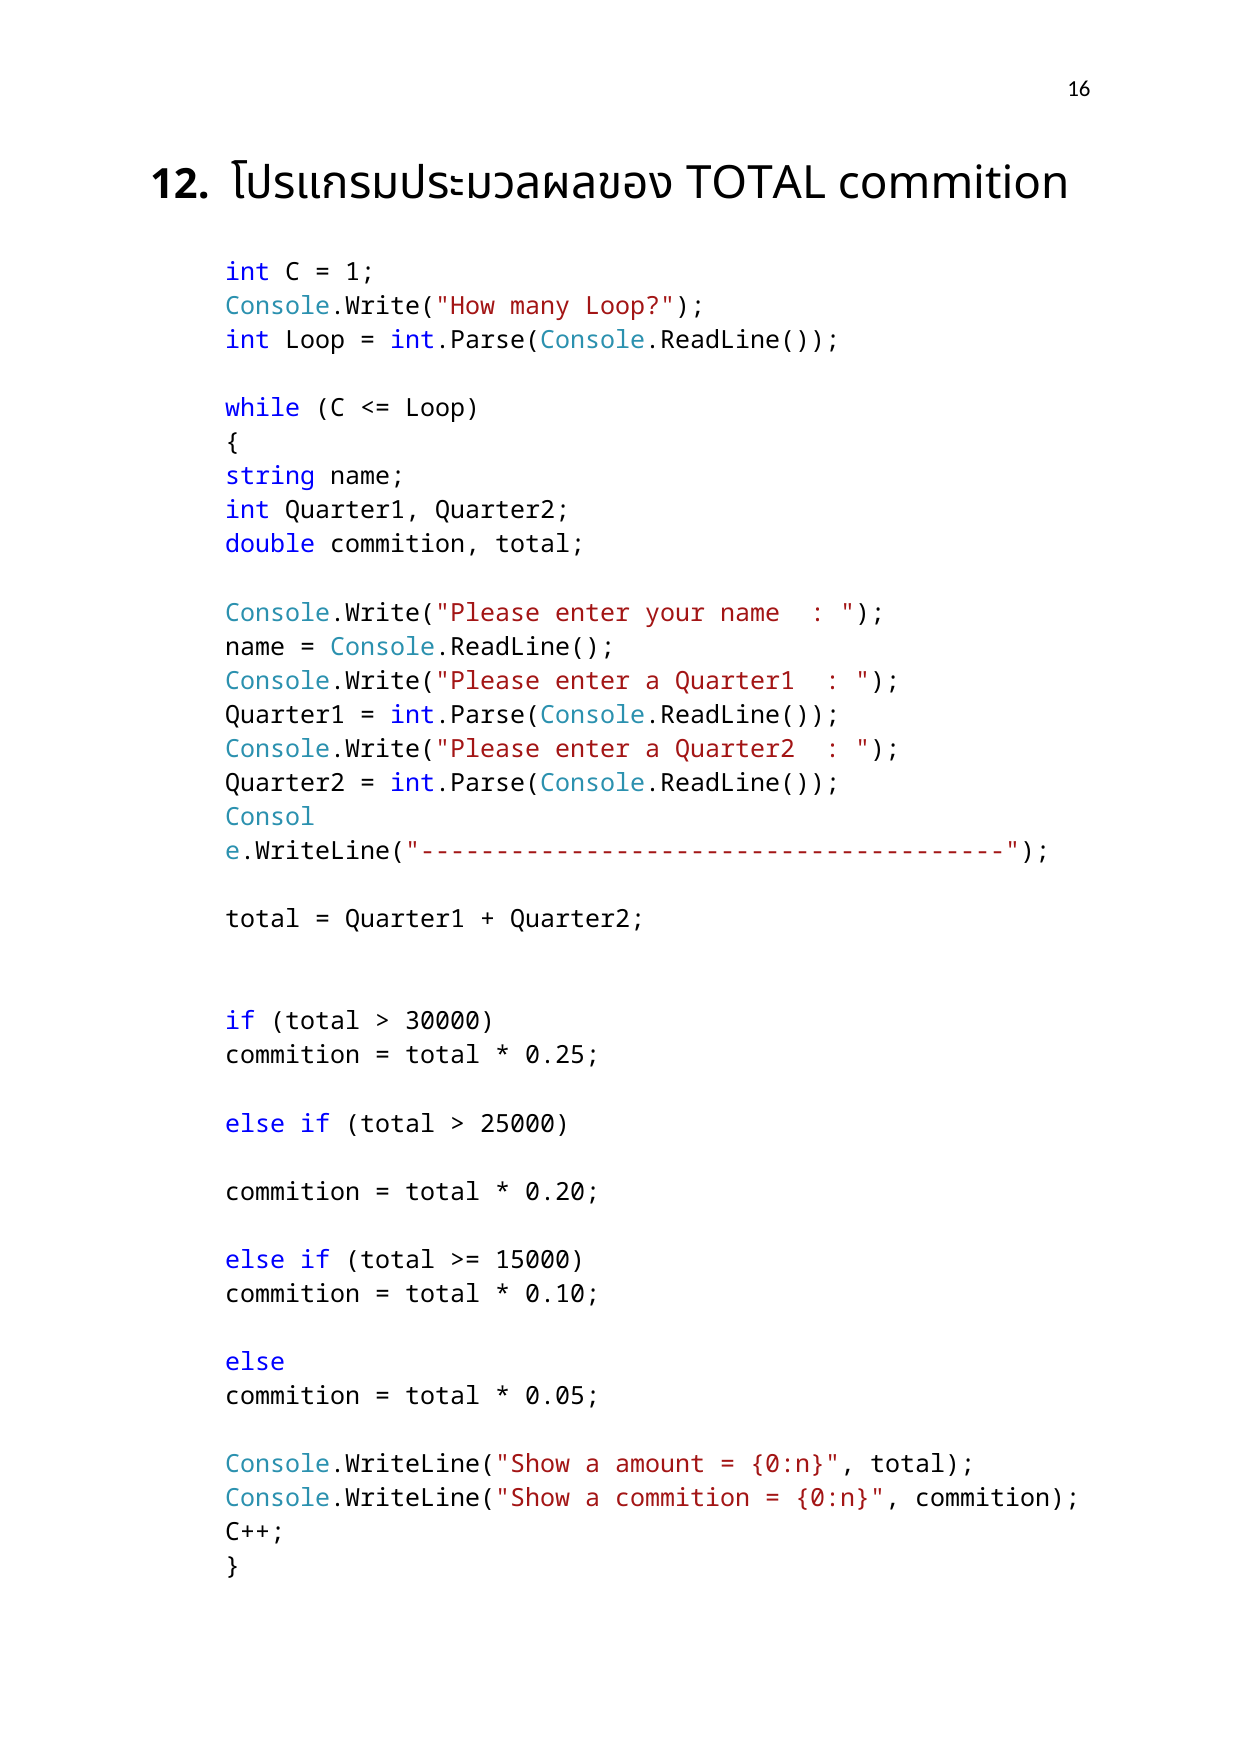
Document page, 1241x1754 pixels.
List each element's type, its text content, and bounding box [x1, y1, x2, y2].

text else if (total >= 15000) [225, 1241, 1090, 1276]
text int C = 1; [150, 254, 1090, 288]
text } [225, 1548, 1090, 1582]
text else if (total > 25000) [225, 1105, 1090, 1139]
text int Quarter1, Quarter2; [225, 492, 1090, 526]
text Console.WriteLine("Show a amount = {0:n}", total); [225, 1446, 1090, 1480]
text commition = total * 0.10; [225, 1276, 1090, 1309]
text commition = total * 0.25; [225, 1037, 1090, 1071]
text Console.WriteLine("Show a commition = {0:n}", commition); [225, 1480, 1090, 1514]
text total = Quarter1 + Quarter2; [225, 901, 1090, 935]
text int Loop = int.Parse(Console.ReadLine()); [225, 322, 1090, 356]
text double commition, total; [225, 526, 1090, 560]
text else [225, 1344, 1090, 1378]
text if (total > 30000) [225, 1003, 1090, 1037]
text C++; [225, 1514, 1090, 1548]
text Quarter1 = int.Parse(Console.ReadLine()); [225, 696, 1090, 731]
text name = Console.ReadLine(); [225, 628, 1090, 662]
text string name; [225, 458, 1090, 492]
text Quarter2 = int.Parse(Console.ReadLine()); [225, 764, 1090, 799]
text while (C <= Loop) [225, 390, 1090, 424]
text Console.Write("Please enter your name : "); [225, 594, 1090, 628]
text Console.Write("How many Loop?"); [225, 288, 1090, 322]
text Console.WriteLine("---------------------------------------"); [225, 799, 1090, 867]
text Console.Write("Please enter a Quarter1 : "); [225, 662, 1090, 696]
text 12. โปรแกรมประมวลผลของ TOTAL commition [150, 150, 1090, 219]
text { [225, 424, 1090, 458]
text commition = total * 0.20; [225, 1173, 1090, 1207]
text commition = total * 0.05; [225, 1378, 1090, 1412]
text Console.Write("Please enter a Quarter2 : "); [225, 731, 1090, 764]
